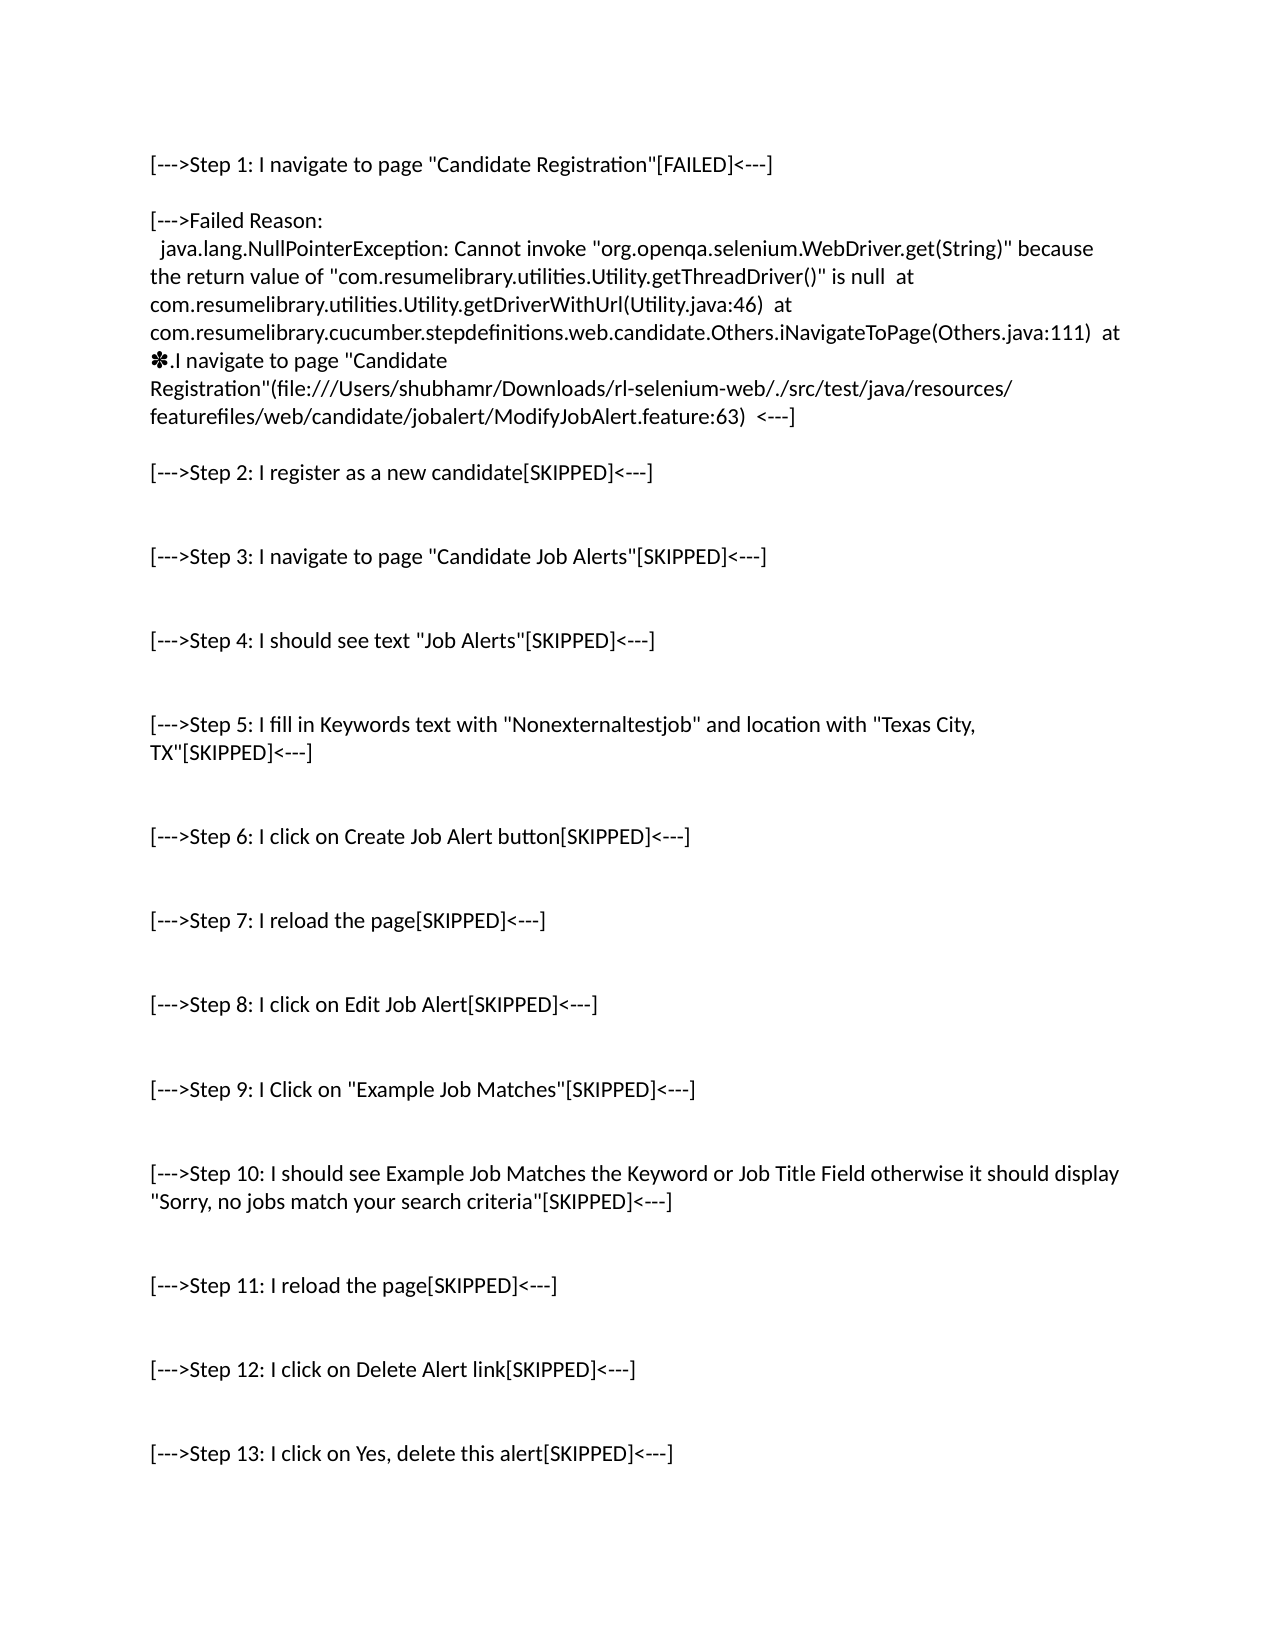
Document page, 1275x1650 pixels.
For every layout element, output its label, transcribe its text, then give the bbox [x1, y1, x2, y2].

text [--->Step 7: I reload the page[SKIPPED]<---] [150, 1138, 1125, 1206]
text [--->Step 2: I register as a new candidate[SKIPPED]<---] [150, 593, 1125, 661]
text [--->Step 8: I click on Edit Job Alert[SKIPPED]<---] [150, 1240, 1125, 1308]
text [--->Step 6: I click on Create Job Alert button[SKIPPED]<---] [150, 1036, 1125, 1104]
text [--->Step 9: I Click on "Example Job Matches"[SKIPPED]<---] [150, 1342, 1125, 1410]
text [--->Step 4: I should see text "Job Alerts"[SKIPPED]<---] [150, 797, 1125, 865]
text [--->Step 3: I navigate to page "Candidate Job Alerts"[SKIPPED]<---] [150, 695, 1125, 763]
text [--->Step 5: I fill in Keywords text with "Nonexternaltestjob" and location with "Texas City, TX"[SKIPPED]<---] [150, 933, 1125, 1002]
text [--->Step 1: I navigate to page "Candidate Registration"[FAILED]<---] [--->Failed Reason: java.lang.NullPointerException: Cannot invoke "org.openqa.selenium.WebDriver.get(String)" because the return value of "com.resumelibrary.utilities.Utility.getThreadDriver()" is null at com.resumelibrary.utilities.Utility.getDriverWithUrl(Utility.java:46) at com.resumelibrary.cucumber.stepdefinitions.web.candidate.Others.iNavigateToPage(Others.java:111) at ✽.I navigate to page "Candidate Registration"(file:///Users/shubhamr/Downloads/rl-selenium-web/./src/test/java/resources/featurefiles/web/candidate/jobalert/ModifyJobAlert.feature:63) <---] [150, 252, 1125, 559]
